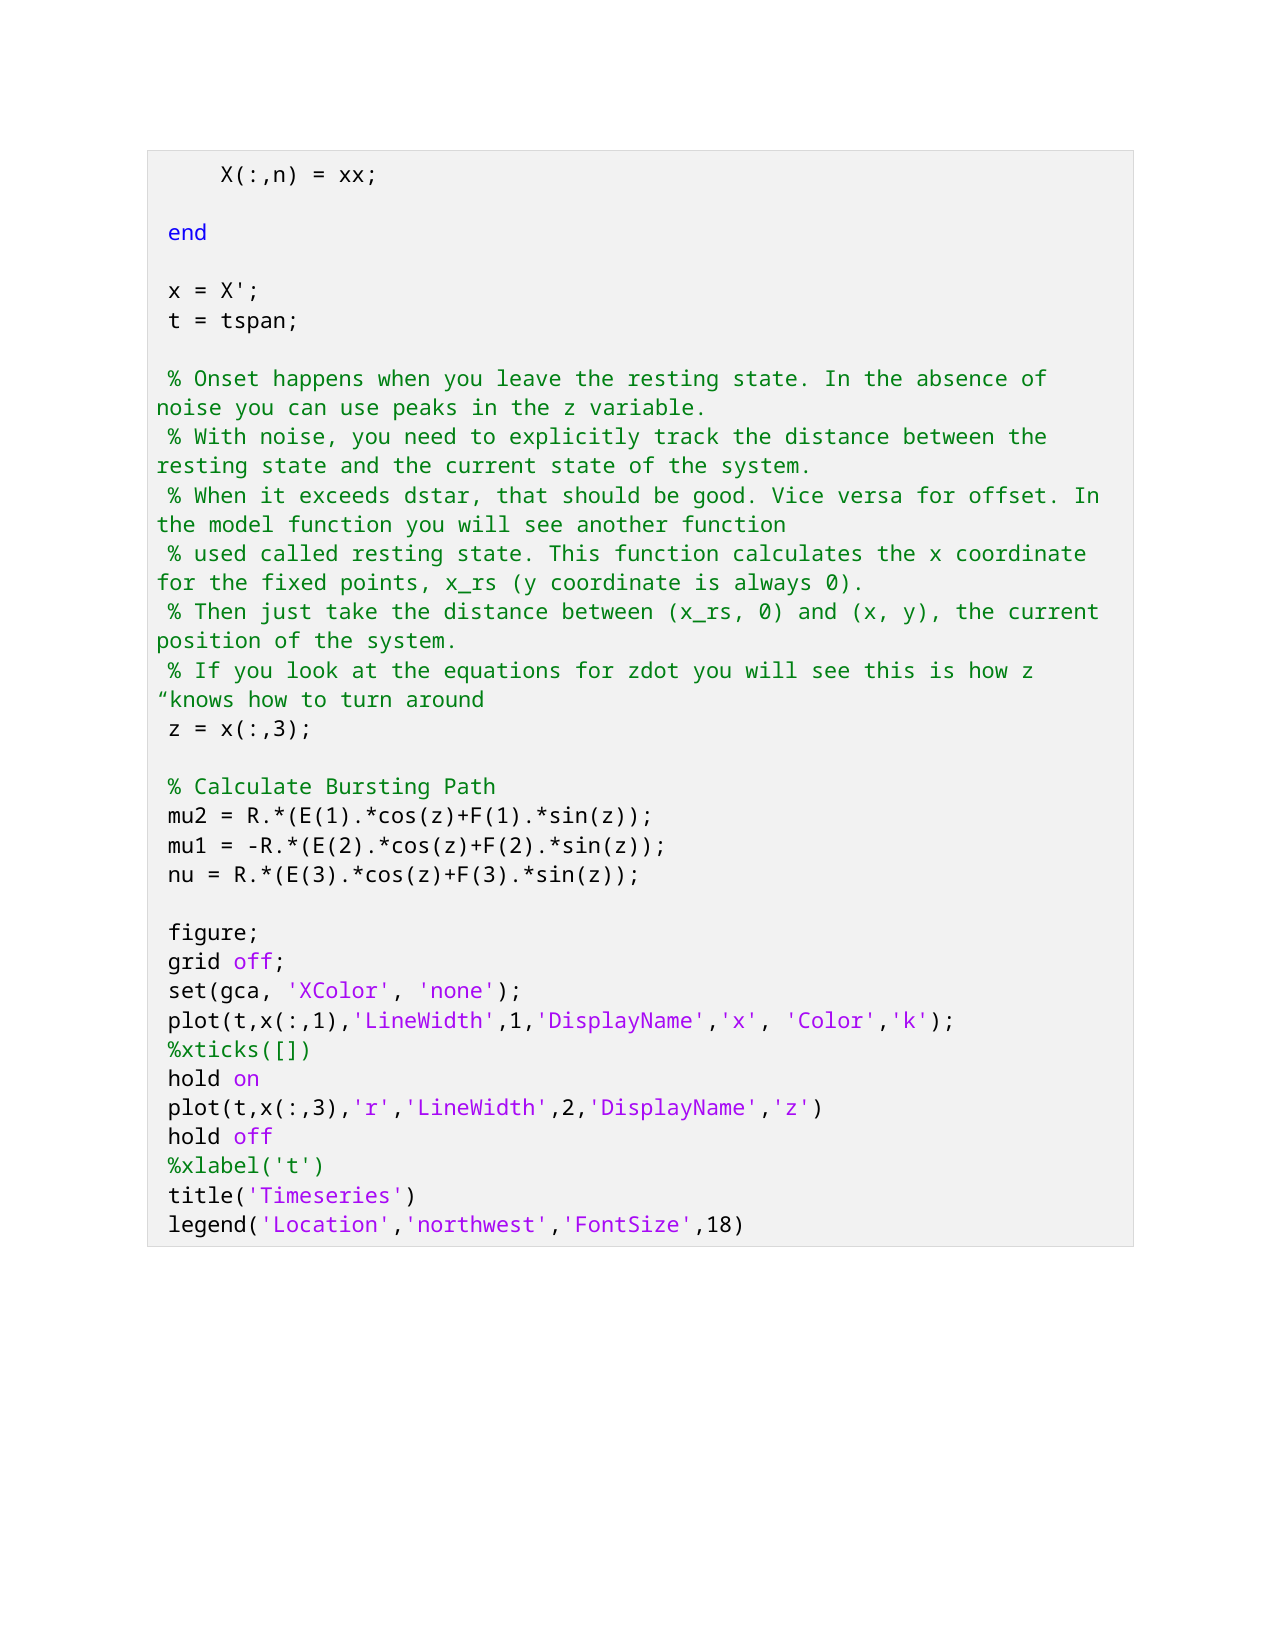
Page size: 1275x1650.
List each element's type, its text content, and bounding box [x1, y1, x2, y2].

text nu = R.*(E(3).*cos(z)+F(3).*sin(z)); [148, 850, 1133, 879]
text plot(t,x(:,3),'r','LineWidth',2,'DisplayName','z') [148, 1083, 1133, 1112]
text x = X'; [148, 267, 1133, 296]
text % If you look at the equations for zdot you will see this is how z “knows how to turn around [148, 646, 1133, 704]
text set(gca, 'XColor', 'none'); [148, 967, 1133, 996]
text hold on [148, 1054, 1133, 1083]
text end [148, 208, 1133, 237]
text %xticks([]) [148, 1025, 1133, 1054]
text mu1 = -R.*(E(2).*cos(z)+F(2).*sin(z)); [148, 821, 1133, 850]
text mu2 = R.*(E(1).*cos(z)+F(1).*sin(z)); [148, 792, 1133, 821]
text % Onset happens when you leave the resting state. In the absence of noise you can use peaks in the z variable. [148, 354, 1133, 412]
text % used called resting state. This function calculates the x coordinate for the fixed points, x_rs (y coordinate is always 0). [148, 529, 1133, 587]
text % With noise, you need to explicitly track the distance between the resting state and the current state of the system. [148, 412, 1133, 471]
text % Calculate Bursting Path [148, 762, 1133, 792]
text legend('Location','northwest','FontSize',18) [148, 1200, 1133, 1246]
text plot(t,x(:,1),'LineWidth',1,'DisplayName','x', 'Color','k'); [148, 996, 1133, 1025]
text grid off; [148, 937, 1133, 967]
text title('Timeseries') [148, 1171, 1133, 1200]
text %xlabel('t') [148, 1142, 1133, 1171]
text % When it exceeds dstar, that should be good. Vice versa for offset. In the model function you will see another function [148, 471, 1133, 529]
text X(:,n) = xx; [148, 151, 1133, 179]
text figure; [148, 908, 1133, 937]
text z = x(:,3); [148, 704, 1133, 733]
text % Then just take the distance between (x_rs, 0) and (x, y), the current position of the system. [148, 587, 1133, 646]
text hold off [148, 1112, 1133, 1142]
text t = tspan; [148, 296, 1133, 325]
